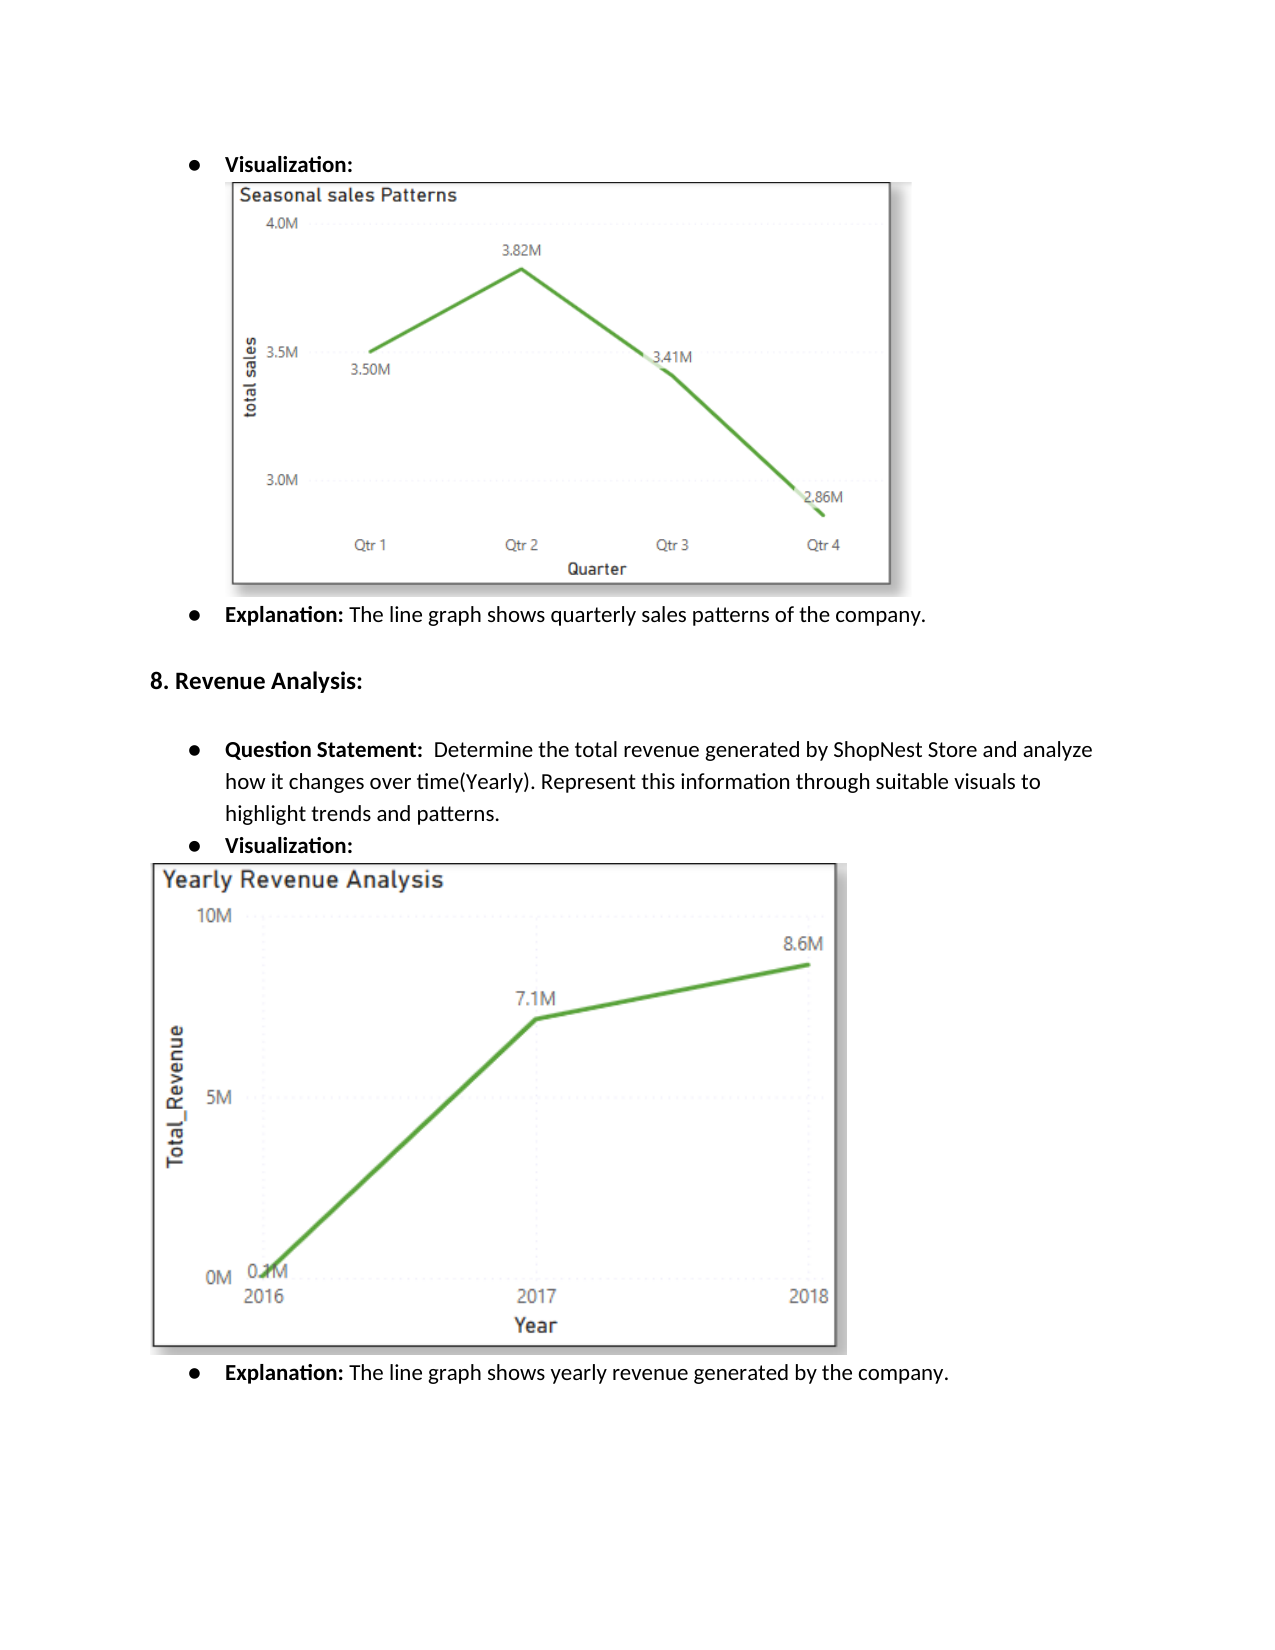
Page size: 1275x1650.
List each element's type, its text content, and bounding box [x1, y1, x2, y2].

list Explanation: The line graph shows quarterly sales patterns of the company. [187, 601, 1125, 628]
list Visualization: [187, 150, 1125, 178]
picture [225, 182, 912, 597]
list Question Statement: Determine the total revenue generated by ShopNest Store and analyze how it changes over time(Yearly). Represent this information through suitable visuals to highlight trends and patterns. [187, 735, 1125, 827]
text 8. Revenue Analysis: [150, 665, 1125, 695]
list Explanation: The line graph shows yearly revenue generated by the company. [187, 1358, 1125, 1386]
list Visualization: [187, 831, 1125, 859]
picture [150, 863, 847, 1355]
